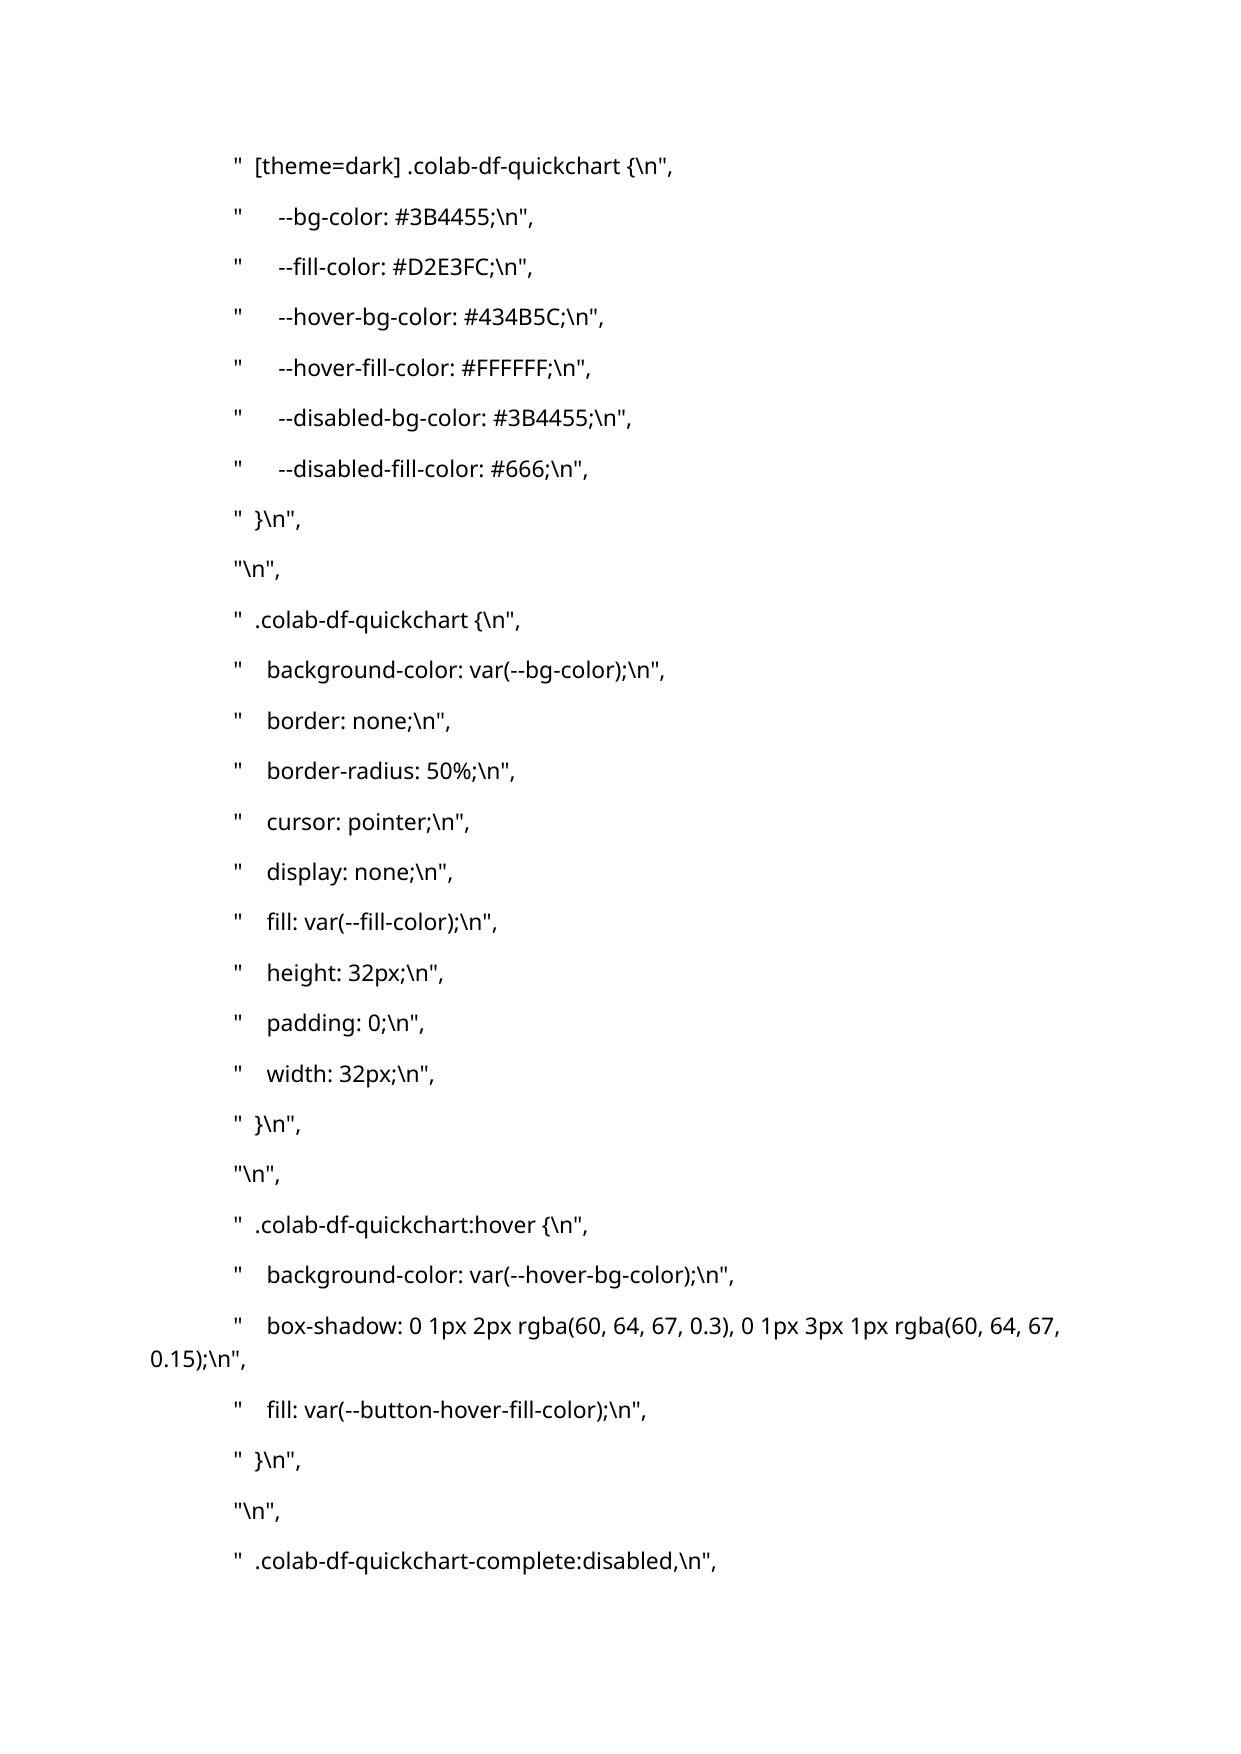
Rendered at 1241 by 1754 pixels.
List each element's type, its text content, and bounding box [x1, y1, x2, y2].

text " fill: var(--button-hover-fill-color);\n", [150, 1394, 1090, 1425]
text "\n", [150, 553, 1090, 584]
text "\n", [150, 1158, 1090, 1189]
text " box-shadow: 0 1px 2px rgba(60, 64, 67, 0.3), 0 1px 3px 1px rgba(60, 64, 67, 0.15);\n", [150, 1309, 1090, 1374]
text " .colab-df-quickchart:hover {\n", [150, 1209, 1090, 1240]
text " background-color: var(--bg-color);\n", [150, 654, 1090, 685]
text " }\n", [150, 1108, 1090, 1139]
text " border: none;\n", [150, 704, 1090, 736]
text "\n", [150, 1494, 1090, 1526]
text " width: 32px;\n", [150, 1057, 1090, 1089]
text " height: 32px;\n", [150, 957, 1090, 988]
text " --hover-bg-color: #434B5C;\n", [150, 301, 1090, 332]
text " [theme=dark] .colab-df-quickchart {\n", [150, 150, 1090, 181]
text " display: none;\n", [150, 856, 1090, 887]
text " --hover-fill-color: #FFFFFF;\n", [150, 352, 1090, 383]
text " .colab-df-quickchart-complete:disabled,\n", [150, 1545, 1090, 1576]
text " .colab-df-quickchart {\n", [150, 604, 1090, 635]
text " border-radius: 50%;\n", [150, 755, 1090, 786]
text " --fill-color: #D2E3FC;\n", [150, 251, 1090, 282]
text " fill: var(--fill-color);\n", [150, 906, 1090, 937]
text " --bg-color: #3B4455;\n", [150, 200, 1090, 232]
text " --disabled-bg-color: #3B4455;\n", [150, 402, 1090, 433]
text " }\n", [150, 503, 1090, 534]
text " background-color: var(--hover-bg-color);\n", [150, 1259, 1090, 1290]
text " }\n", [150, 1444, 1090, 1475]
text " padding: 0;\n", [150, 1007, 1090, 1038]
text " --disabled-fill-color: #666;\n", [150, 452, 1090, 484]
text " cursor: pointer;\n", [150, 805, 1090, 837]
